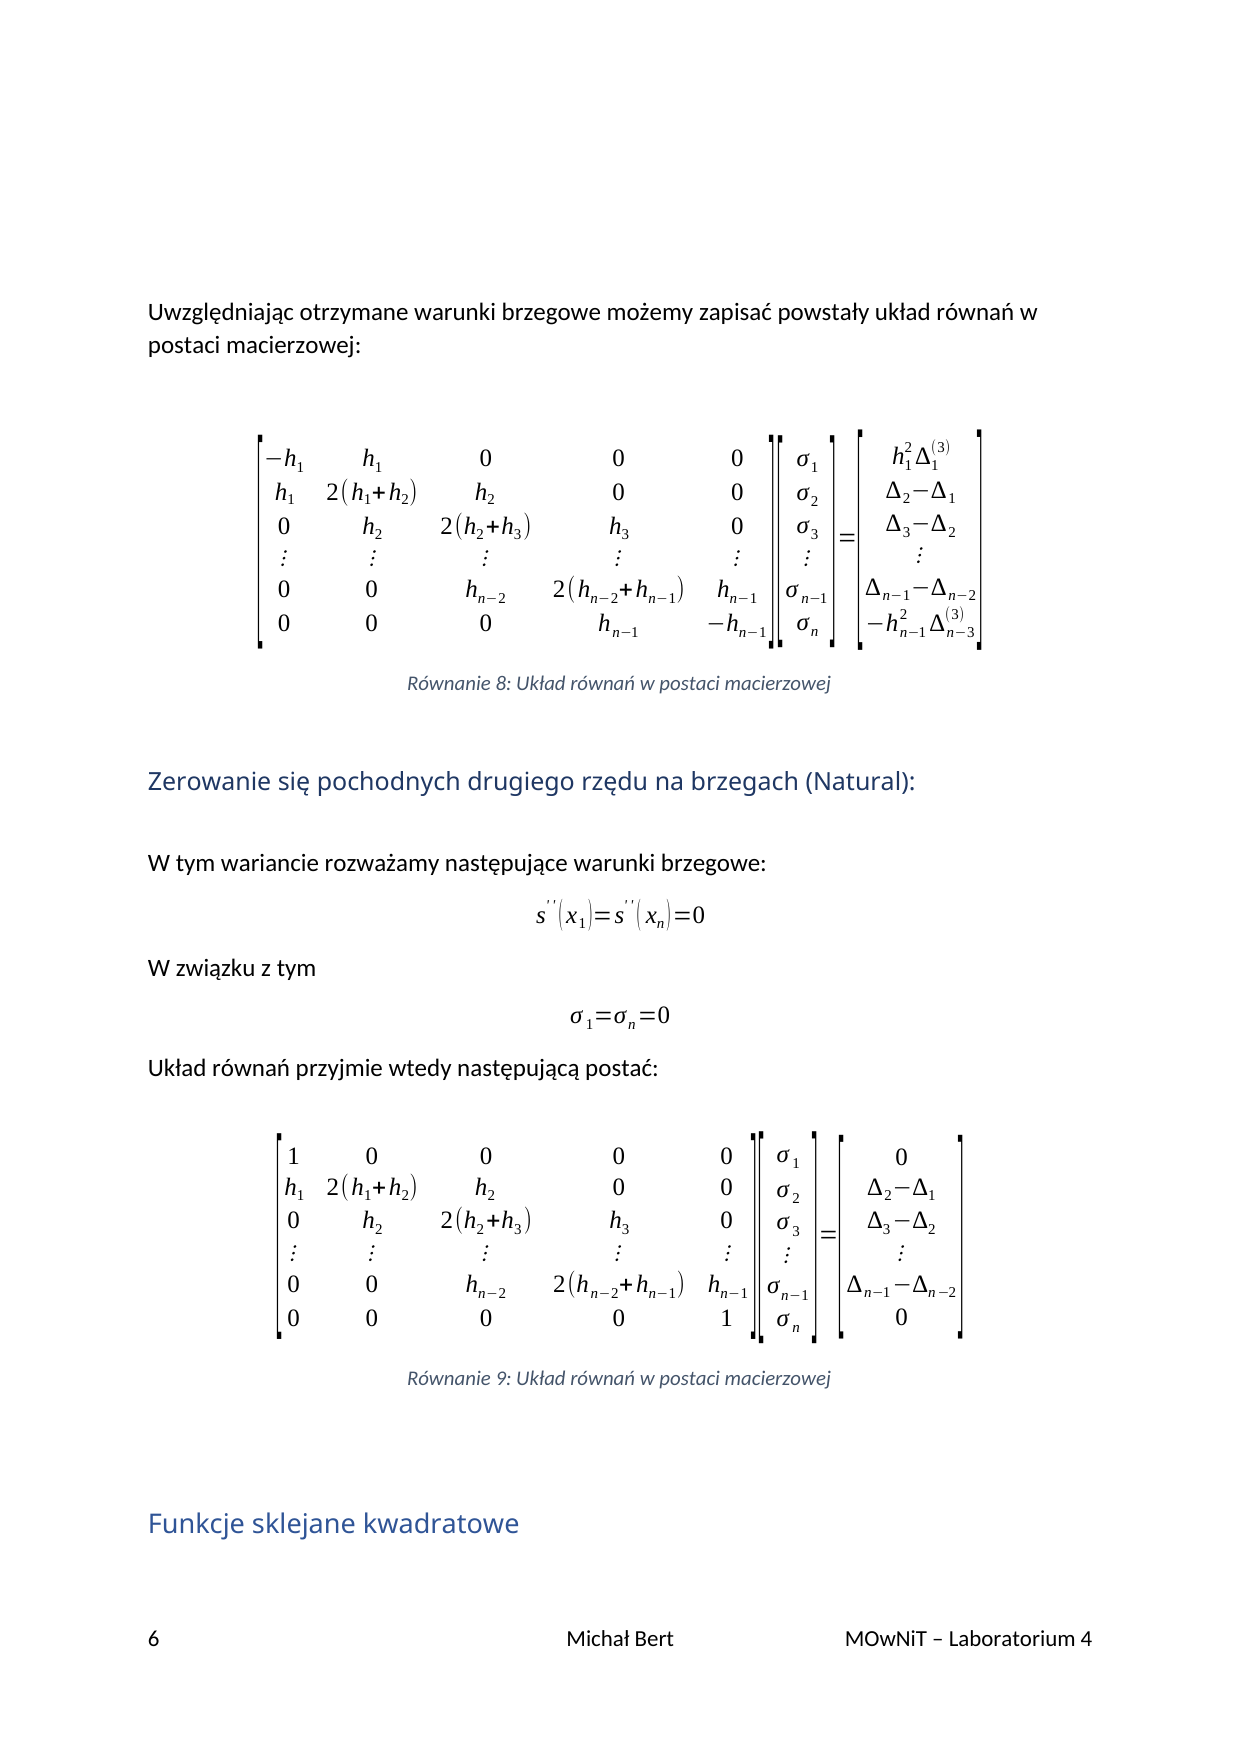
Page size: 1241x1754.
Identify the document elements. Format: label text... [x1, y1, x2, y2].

subtitle Funkcje sklejane kwadratowe [148, 1505, 1093, 1542]
text W tym wariancie rozważamy następujące warunki brzegowe: [148, 847, 1093, 878]
subtitle Zerowanie się pochodnych drugiego rzędu na brzegach (Natural): [148, 763, 1093, 797]
text W związku z tym [148, 952, 1093, 983]
text Równanie 9: Układ równań w postaci macierzowej [148, 1365, 1093, 1390]
text Równanie 8: Układ równań w postaci macierzowej [148, 670, 1093, 696]
text Uwzględniając otrzymane warunki brzegowe możemy zapisać powstały układ równań w postaci macierzowej: [148, 296, 1093, 360]
text Układ równań przyjmie wtedy następującą postać: [148, 1052, 1093, 1113]
